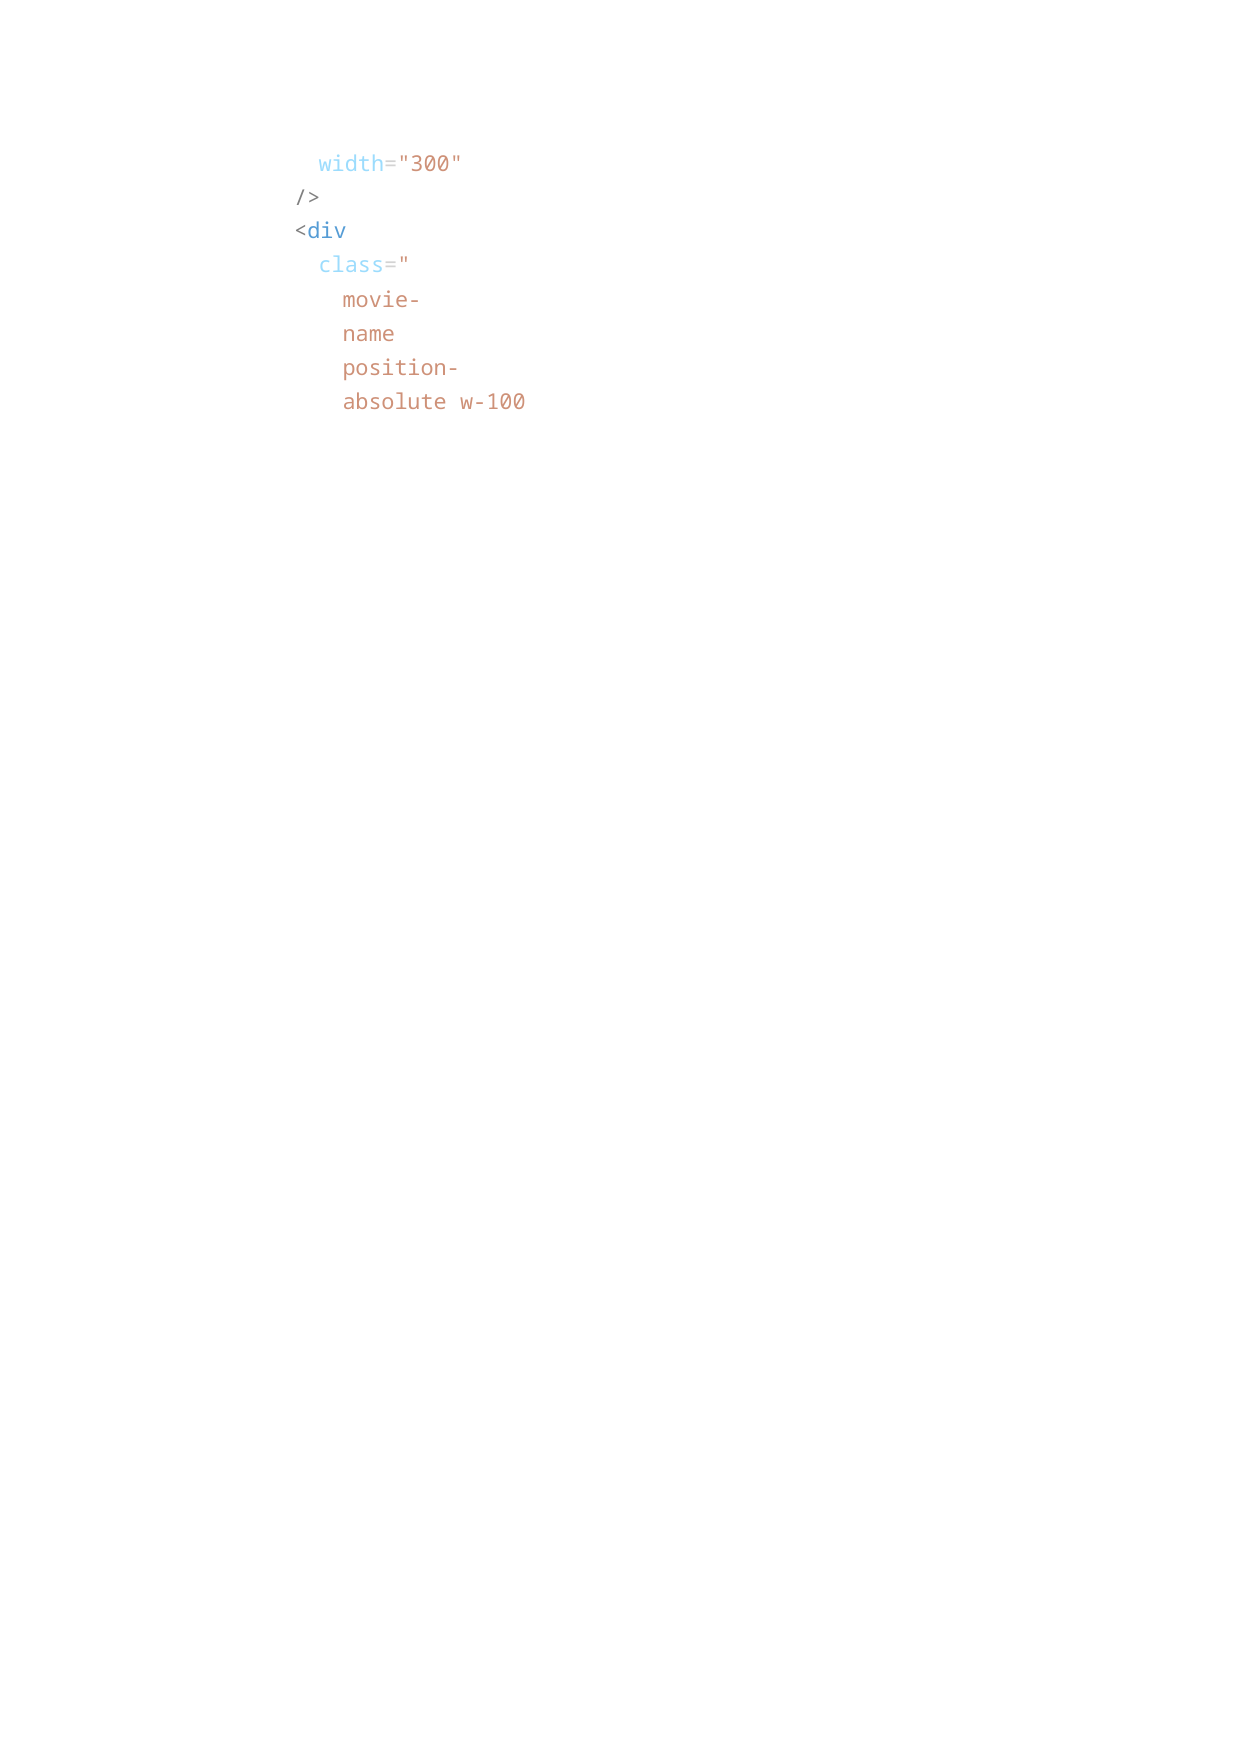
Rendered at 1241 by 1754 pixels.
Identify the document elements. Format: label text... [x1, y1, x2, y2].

text /> [294, 182, 1105, 211]
text class=" movie-name [318, 249, 463, 348]
text position-absolute w-100 [342, 352, 547, 416]
text <div [294, 216, 1105, 245]
text width="300" [318, 148, 1105, 178]
